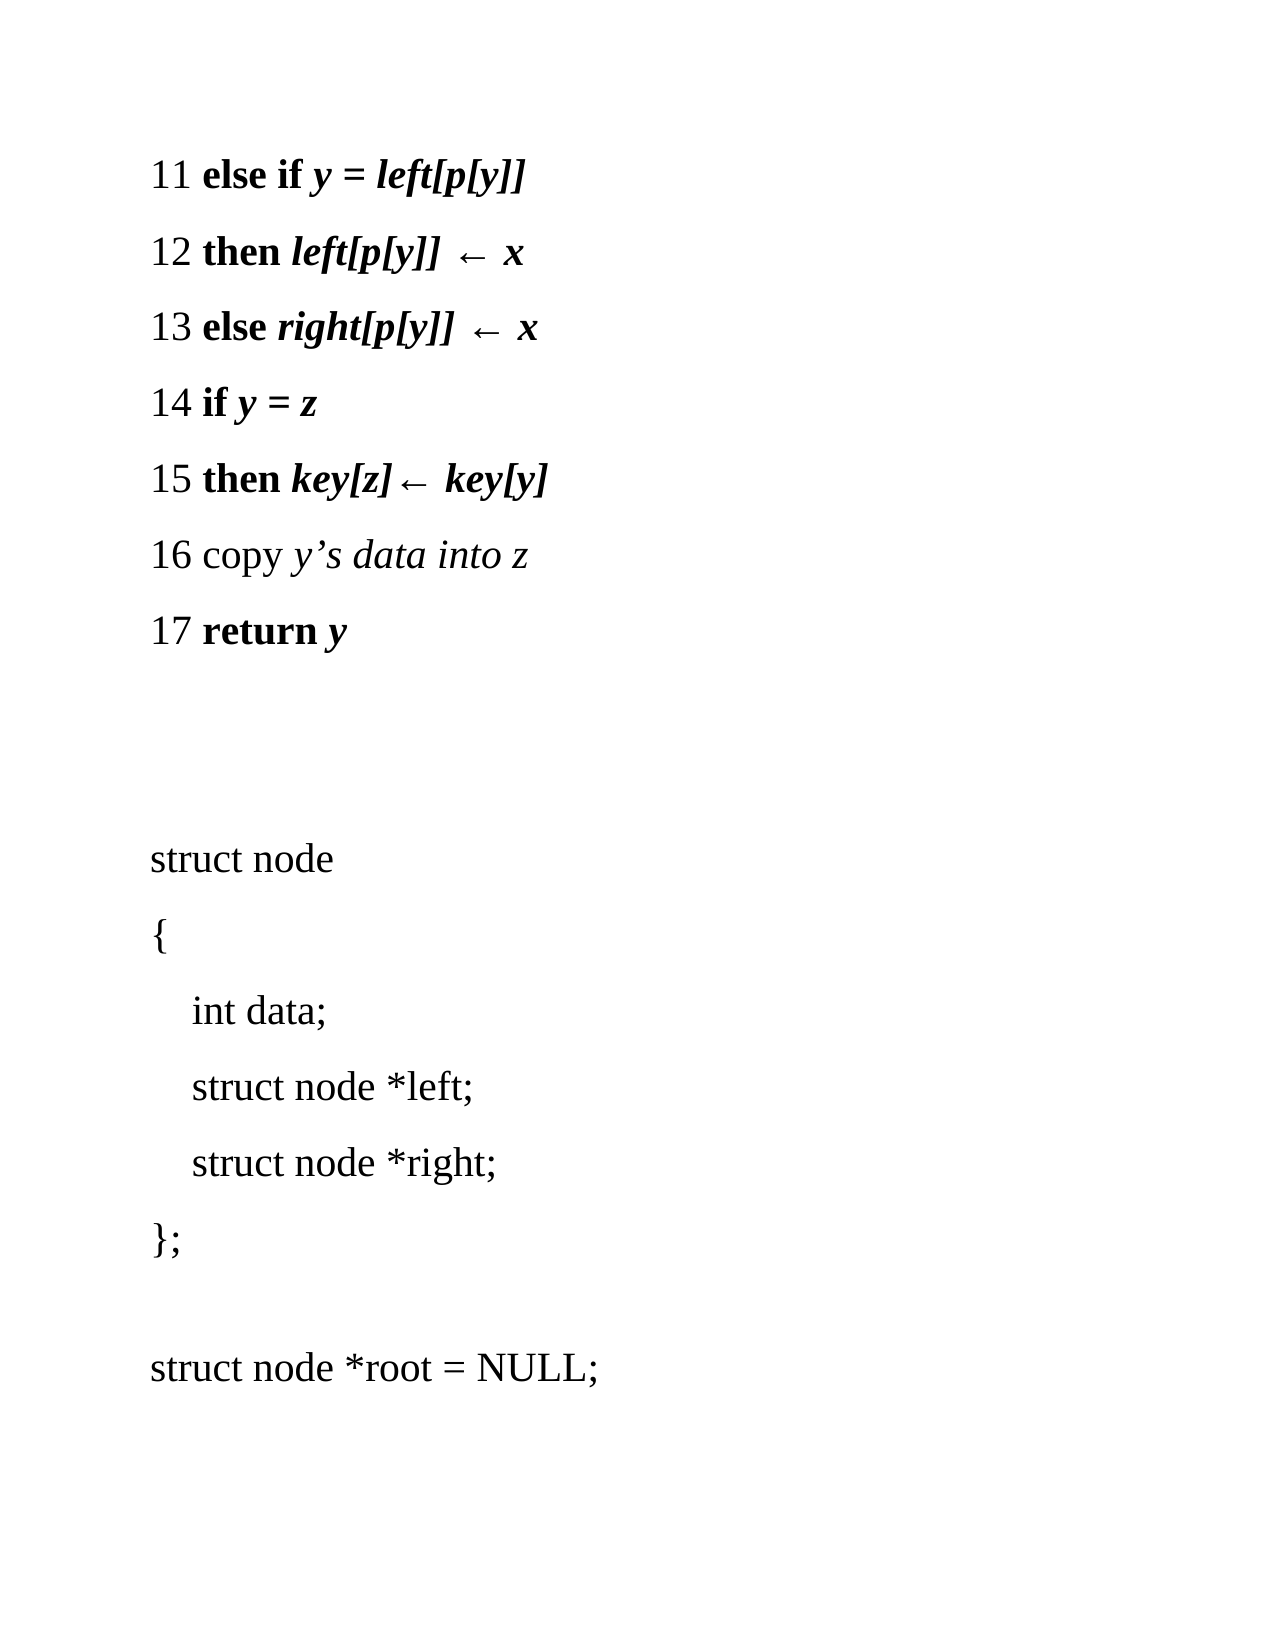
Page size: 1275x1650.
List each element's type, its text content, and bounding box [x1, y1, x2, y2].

text 17 return y [150, 606, 1125, 653]
text 15 then key[z]← key[y] [150, 454, 1125, 502]
text struct node [150, 833, 1125, 881]
text 13 else right[p[y]] ← x [150, 302, 1125, 350]
text struct node *left; [150, 1061, 1125, 1109]
text struct node *root = NULL; [150, 1342, 1125, 1390]
text struct node *right; [150, 1137, 1125, 1185]
text }; [150, 1213, 1125, 1261]
text 16 copy y’s data into z [150, 530, 1125, 578]
text 11 else if y = left[p[y]] [150, 150, 1125, 198]
text int data; [150, 985, 1125, 1033]
text 12 then left[p[y]] ← x [150, 226, 1125, 274]
text { [150, 909, 1125, 957]
text 14 if y = z [150, 378, 1125, 426]
